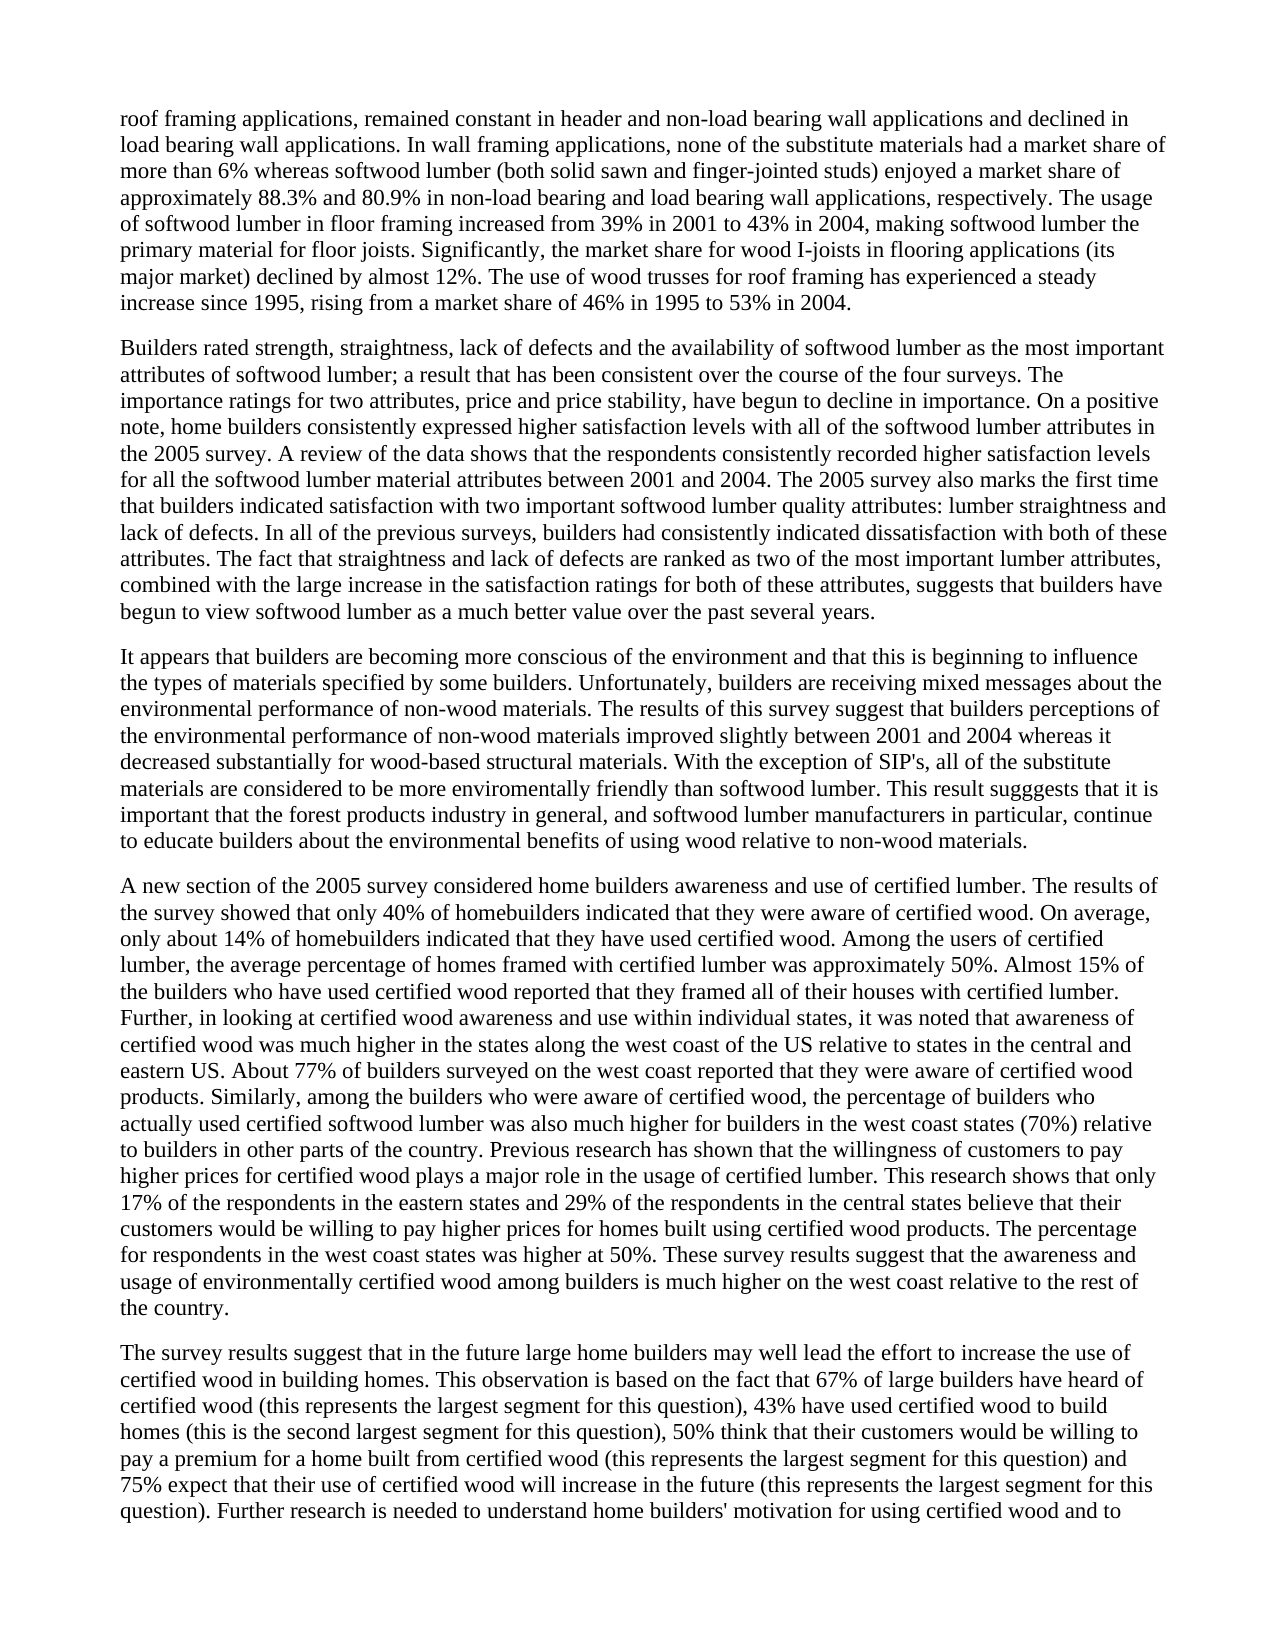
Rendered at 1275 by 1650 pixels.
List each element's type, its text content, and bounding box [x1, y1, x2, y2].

text The survey results suggest that in the future large home builders may well lead the effort to increase the use of certified wood in building homes. This observation is based on the fact that 67% of large builders have heard of certified wood (this represents the largest segment for this question), 43% have used certified wood to build homes (this is the second largest segment for this question), 50% think that their customers would be willing to pay a premium for a home built from certified wood (this represents the largest segment for this question) and 75% expect that their use of certified wood will increase in the future (this represents the largest segment for this question). Further research is needed to understand home builders' motivation for using certified wood and to [120, 1339, 1156, 1524]
text It appears that builders are becoming more conscious of the environment and that this is beginning to influence the types of materials specified by some builders. Unfortunately, builders are receiving mixed messages about the environmental performance of non-wood materials. The results of this survey suggest that builders perceptions of the environmental performance of non-wood materials improved slightly between 2001 and 2004 whereas it decreased substantially for wood-based structural materials. With the exception of SIP's, all of the substitute materials are considered to be more enviromentally friendly than softwood lumber. This result sugggests that it is important that the forest products industry in general, and softwood lumber manufacturers in particular, continue to educate builders about the environmental benefits of using wood relative to non-wood materials. [120, 643, 1165, 854]
text roof framing applications, remained constant in header and non-load bearing wall applications and declined in load bearing wall applications. In wall framing applications, none of the substitute materials had a market share of more than 6% whereas softwood lumber (both solid sawn and finger-jointed studs) enjoyed a market share of approximately 88.3% and 80.9% in non-load bearing and load bearing wall applications, respectively. The usage of softwood lumber in floor framing increased from 39% in 2001 to 43% in 2004, making softwood lumber the primary material for floor joists. Significantly, the market share for wood I-joists in flooring applications (its major market) declined by almost 12%. The use of wood trusses for roof framing has experienced a steady increase since 1995, rising from a market share of 46% in 1995 to 53% in 2004. [120, 105, 1169, 316]
text A new section of the 2005 survey considered home builders awareness and use of certified lumber. The results of the survey showed that only 40% of homebuilders indicated that they were aware of certified wood. On average, only about 14% of homebuilders indicated that they have used certified wood. Among the users of certified lumber, the average percentage of homes framed with certified lumber was approximately 50%. Almost 15% of the builders who have used certified wood reported that they framed all of their houses with certified lumber. [120, 872, 1161, 1004]
text Builders rated strength, straightness, lack of defects and the availability of softwood lumber as the most important attributes of softwood lumber; a result that has been consistent over the course of the four surveys. The importance ratings for two attributes, price and price stability, have begun to decline in importance. On a positive note, home builders consistently expressed higher satisfaction levels with all of the softwood lumber attributes in the 2005 survey. A review of the data shows that the respondents consistently recorded higher satisfaction levels for all the softwood lumber material attributes between 2001 and 2004. The 2005 survey also marks the first time that builders indicated satisfaction with two important softwood lumber quality attributes: lumber straightness and lack of defects. In all of the previous surveys, builders had consistently indicated dissatisfaction with both of these attributes. The fact that straightness and lack of defects are ranked as two of the most important lumber attributes, combined with the large increase in the satisfaction ratings for both of these attributes, suggests that builders have begun to view softwood lumber as a much better value over the past several years. [120, 334, 1168, 624]
text Further, in looking at certified wood awareness and use within individual states, it was noted that awareness of certified wood was much higher in the states along the west coast of the US relative to states in the central and eastern US. About 77% of builders surveyed on the west coast reported that they were aware of certified wood products. Similarly, among the builders who were aware of certified wood, the percentage of builders who actually used certified softwood lumber was also much higher for builders in the west coast states (70%) relative to builders in other parts of the country. Previous research has shown that the willingness of customers to pay higher prices for certified wood plays a major role in the usage of certified lumber. This research shows that only 17% of the respondents in the eastern states and 29% of the respondents in the central states believe that their customers would be willing to pay higher prices for homes built using certified wood products. The percentage for respondents in the west coast states was higher at 50%. These survey results suggest that the awareness and usage of environmentally certified wood among builders is much higher on the west coast relative to the rest of the country. [120, 1004, 1159, 1321]
